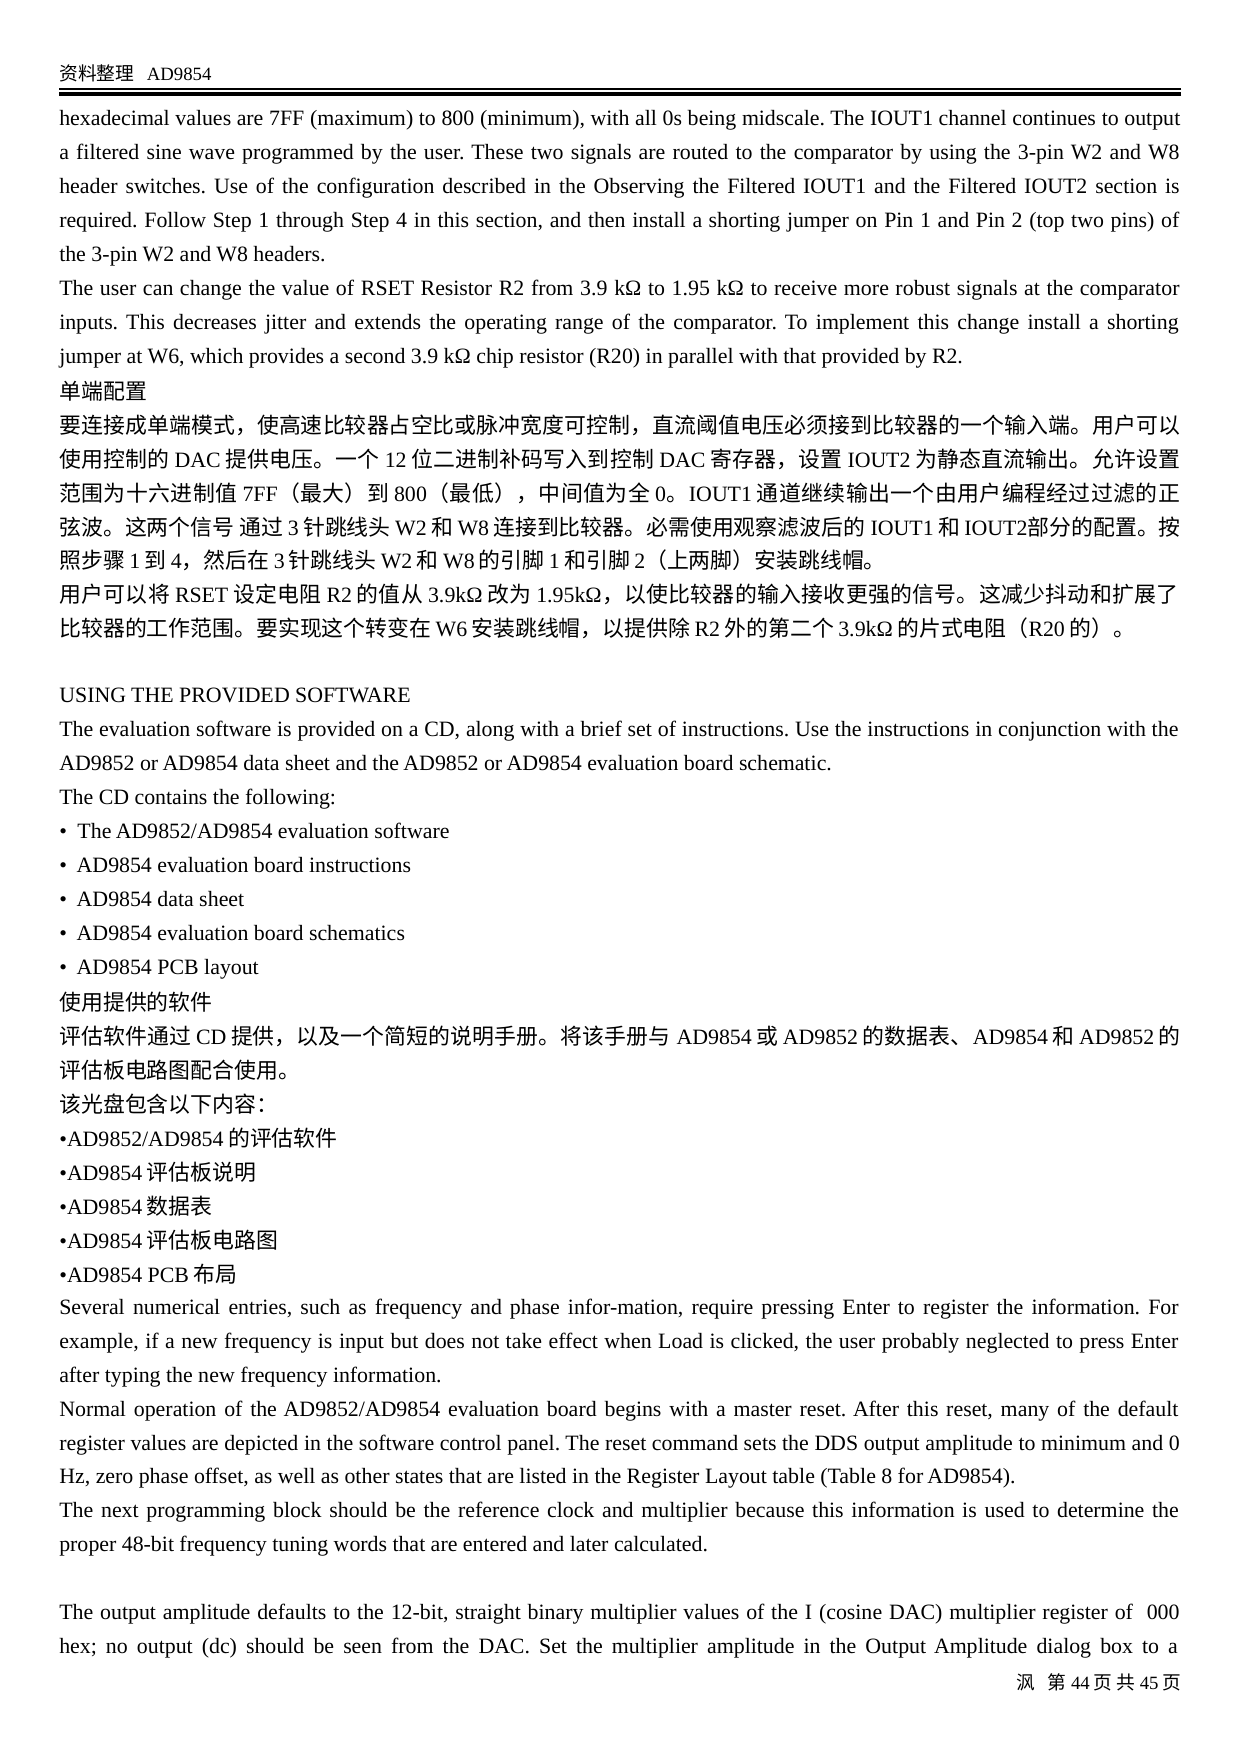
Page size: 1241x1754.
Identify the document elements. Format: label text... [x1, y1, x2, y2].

text • AD9854 evaluation board schematics [59, 916, 1181, 950]
text • AD9854 PCB layout [59, 950, 1181, 984]
text 用户可以将RSET设定电阻R2的值从3.9kΩ改为1.95kΩ，以使比较器的输入接收更强的信号。这减少抖动和扩展了比较器的工作范围。要实现这个转变在W6安装跳线帽，以提供除R2外的第二个3.9kΩ的片式电阻（R20的）。 [59, 576, 1181, 644]
text The evaluation software is provided on a CD, along with a brief set of instructions. Use the instructions in conjunction with the AD9852 or AD9854 data sheet and the AD9852 or AD9854 evaluation board schematic. [59, 712, 1181, 780]
text The next programming block should be the reference clock and multiplier because this information is used to determine the proper 48-bit frequency tuning words that are entered and later calculated. [59, 1493, 1181, 1561]
text •AD9854 PCB布局 [59, 1255, 1181, 1289]
text The CD contains the following: [59, 780, 1181, 814]
text • AD9854 data sheet [59, 882, 1181, 916]
text 要连接成单端模式，使高速比较器占空比或脉冲宽度可控制，直流阈值电压必须接到比较器的一个输入端。用户可以使用控制的DAC提供电压。一个12位二进制补码写入到控制DAC寄存器，设置IOUT2为​​静态直流输出。允许设置范围为十六进制值7FF（最大）到800（最低），中间值为全0。IOUT1通道继续输出一个由用户编程经过过滤的正弦波。这两个信号 通过3针跳线头W2和W8连接到比较器。必需使用观察滤波后的IOUT1和IOUT2​​部分的配置。按照步骤1到4，然后在3针跳线头W2和W8的引脚1和引脚2（上两脚）安装跳线帽。 [59, 406, 1181, 576]
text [59, 101, 1181, 271]
text •AD9854评估板说明 [59, 1153, 1181, 1187]
text 使用提供的软件 [59, 984, 1181, 1018]
text •AD9854数据表 [59, 1187, 1181, 1221]
text •AD9852/AD9854的评估软件 [59, 1119, 1181, 1153]
text •AD9854评估板电路图 [59, 1221, 1181, 1255]
text 评估软件通过CD提供，以及一个简短的说明手册。将该手册与AD9854或AD9852的数据表、AD9854和AD9852的评估板电路图配合使用。 [59, 1018, 1181, 1086]
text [59, 1595, 1181, 1663]
text USING THE PROVIDED SOFTWARE [59, 678, 1181, 712]
text Normal operation of the AD9852/AD9854 evaluation board begins with a master reset. After this reset, many of the default register values are depicted in the software control panel. The reset command sets the DDS output amplitude to minimum and 0 Hz, zero phase offset, as well as other states that are listed in the Register Layout table (Table 8 for AD9854). [59, 1391, 1181, 1493]
text Several numerical entries, such as frequency and phase infor-mation, require pressing Enter to register the information. For example, if a new frequency is input but does not take effect when Load is clicked, the user probably neglected to press Enter after typing the new frequency information. [59, 1289, 1181, 1391]
text The user can change the value of RSET Resistor R2 from 3.9 kΩ to 1.95 kΩ to receive more robust signals at the comparator inputs. This decreases jitter and extends the operating range of the comparator. To implement this change install a shorting jumper at W6, which provides a second 3.9 kΩ chip resistor (R20) in parallel with that provided by R2. [59, 271, 1181, 372]
text • The AD9852/AD9854 evaluation software [59, 814, 1181, 848]
text 单端配置 [59, 372, 1181, 406]
text 该光盘包含以下内容： [59, 1086, 1181, 1119]
text • AD9854 evaluation board instructions [59, 848, 1181, 882]
